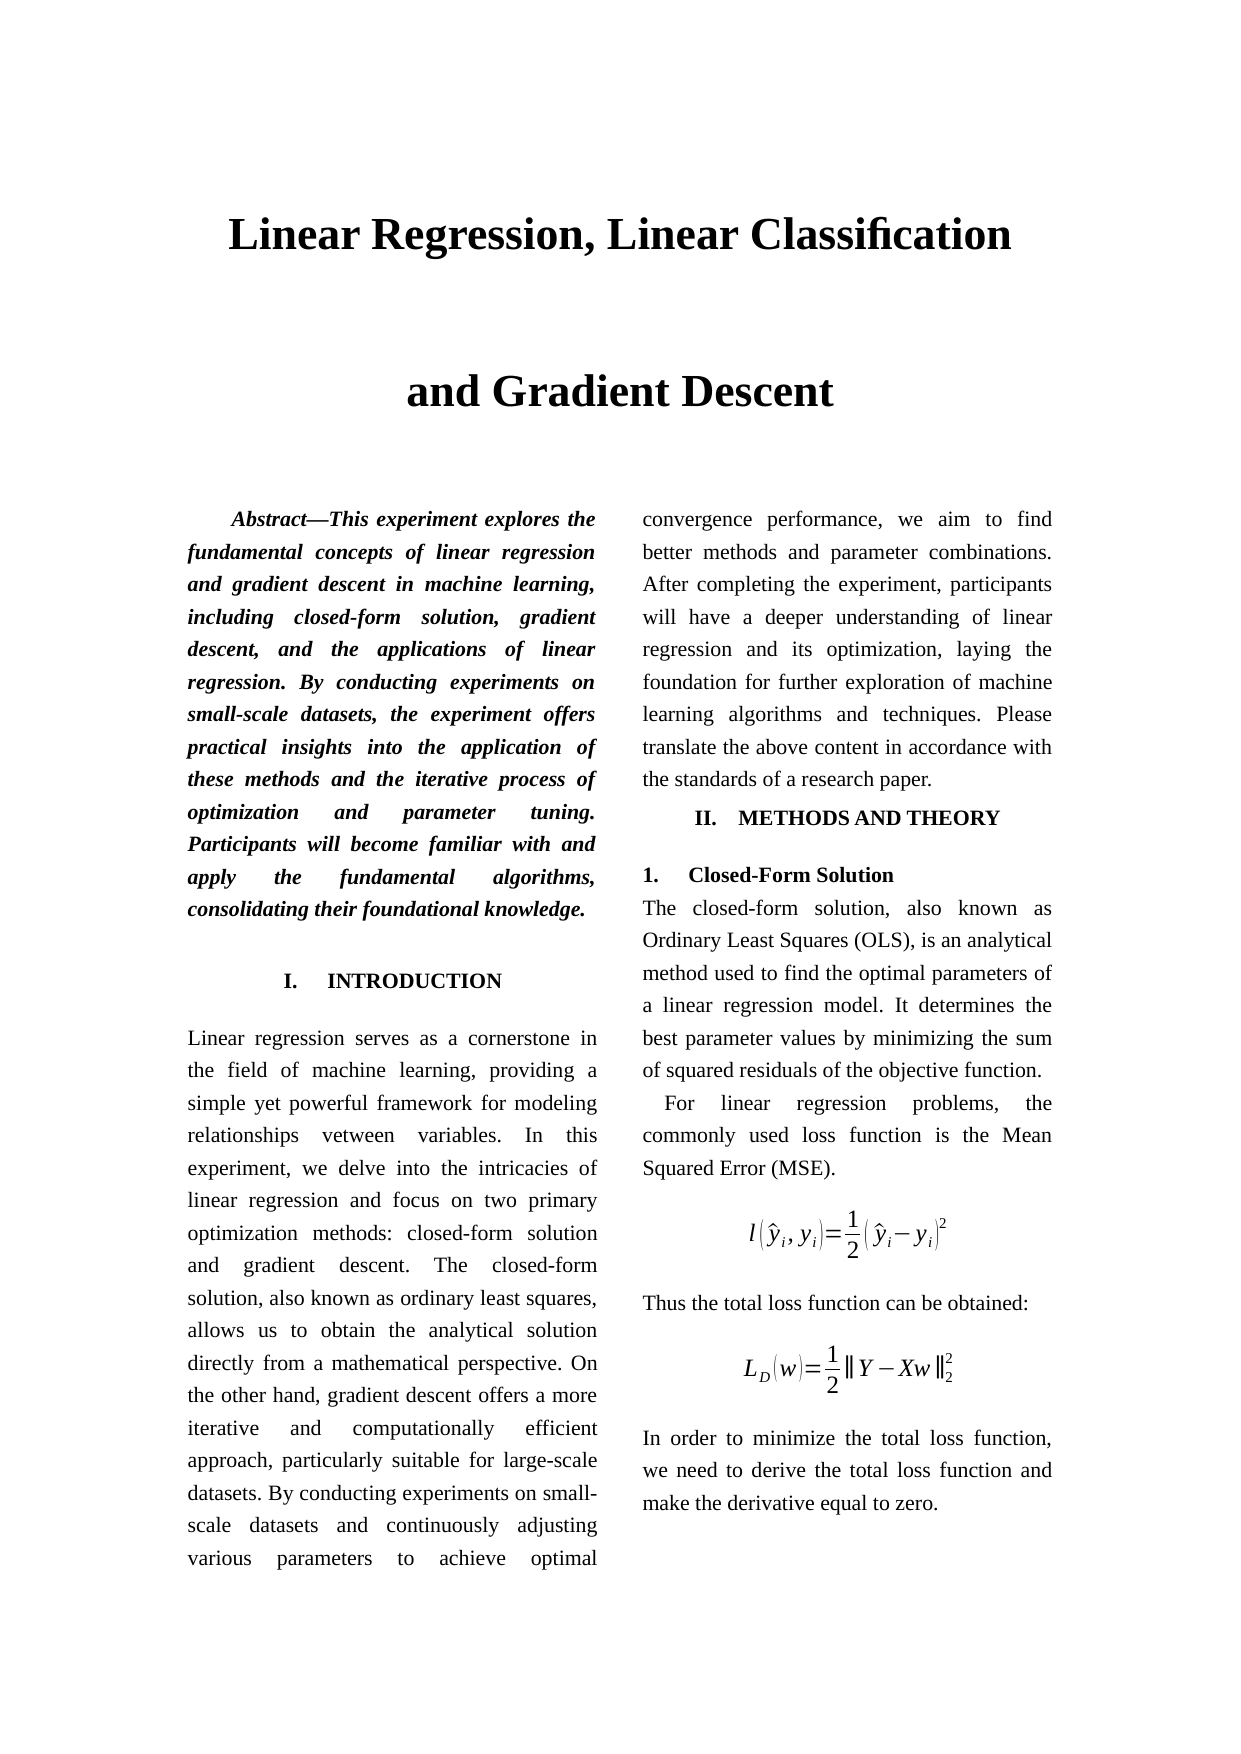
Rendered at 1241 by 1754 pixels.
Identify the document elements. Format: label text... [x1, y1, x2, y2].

text The closed-form solution, also known as Ordinary Least Squares (OLS), is an analytical method used to find the optimal parameters of a linear regression model. It determines the best parameter values by minimizing the sum of squared residuals of the objective function. [642, 891, 1053, 1086]
text In order to minimize the total loss function, we need to derive the total loss function and make the derivative equal to zero. [642, 1421, 1053, 1519]
text Thus the total loss function can be obtained: [642, 1286, 1053, 1319]
subtitle INTRODUCTION [187, 964, 598, 997]
text Linear regression serves as a cornerstone in the field of machine learning, providing a simple yet powerful framework for modeling relationships vetween variables. In this experiment, we delve into the intricacies of linear regression and focus on two primary optimization methods: closed-form solution and gradient descent. The closed-form solution, also known as ordinary least squares, allows us to obtain the analytical solution directly from a mathematical perspective. On the other hand, gradient descent offers a more iterative and computationally efficient approach, particularly suitable for large-scale datasets. By conducting experiments on small-scale datasets and continuously adjusting various parameters to achieve optimal convergence performance, we aim to find better methods and parameter combinations. After completing the experiment, participants will have a deeper understanding of linear regression and its optimization, laying the foundation for further exploration of machine learning algorithms and techniques. Please translate the above content in accordance with the standards of a research paper. [642, 503, 1053, 795]
text For linear regression problems, the commonly used loss function is the Mean Squared Error (MSE). [642, 1086, 1053, 1184]
text Linear regression serves as a cornerstone in the field of machine learning, providing a simple yet powerful framework for modeling relationships vetween variables. In this experiment, we delve into the intricacies of linear regression and focus on two primary optimization methods: closed-form solution and gradient descent. The closed-form solution, also known as ordinary least squares, allows us to obtain the analytical solution directly from a mathematical perspective. On the other hand, gradient descent offers a more iterative and computationally efficient approach, particularly suitable for large-scale datasets. By conducting experiments on small-scale datasets and continuously adjusting various parameters to achieve optimal convergence performance, we aim to find better methods and parameter combinations. After completing the experiment, participants will have a deeper understanding of linear regression and its optimization, laying the foundation for further exploration of machine learning algorithms and techniques. Please translate the above content in accordance with the standards of a research paper. [187, 1021, 598, 1574]
list Closed-Form Solution [642, 859, 1053, 891]
subtitle Linear Regression, Linear Classiﬁcation and Gradient Descent [187, 201, 1053, 422]
subtitle METHODS AND THEORY [642, 802, 1053, 834]
text Abstract—This experiment explores the fundamental concepts of linear regression and gradient descent in machine learning, including closed-form solution, gradient descent, and the applications of linear regression. By conducting experiments on small-scale datasets, the experiment offers practical insights into the application of these methods and the iterative process of optimization and parameter tuning. Participants will become familiar with and apply the fundamental algorithms, consolidating their foundational knowledge. [187, 503, 598, 925]
